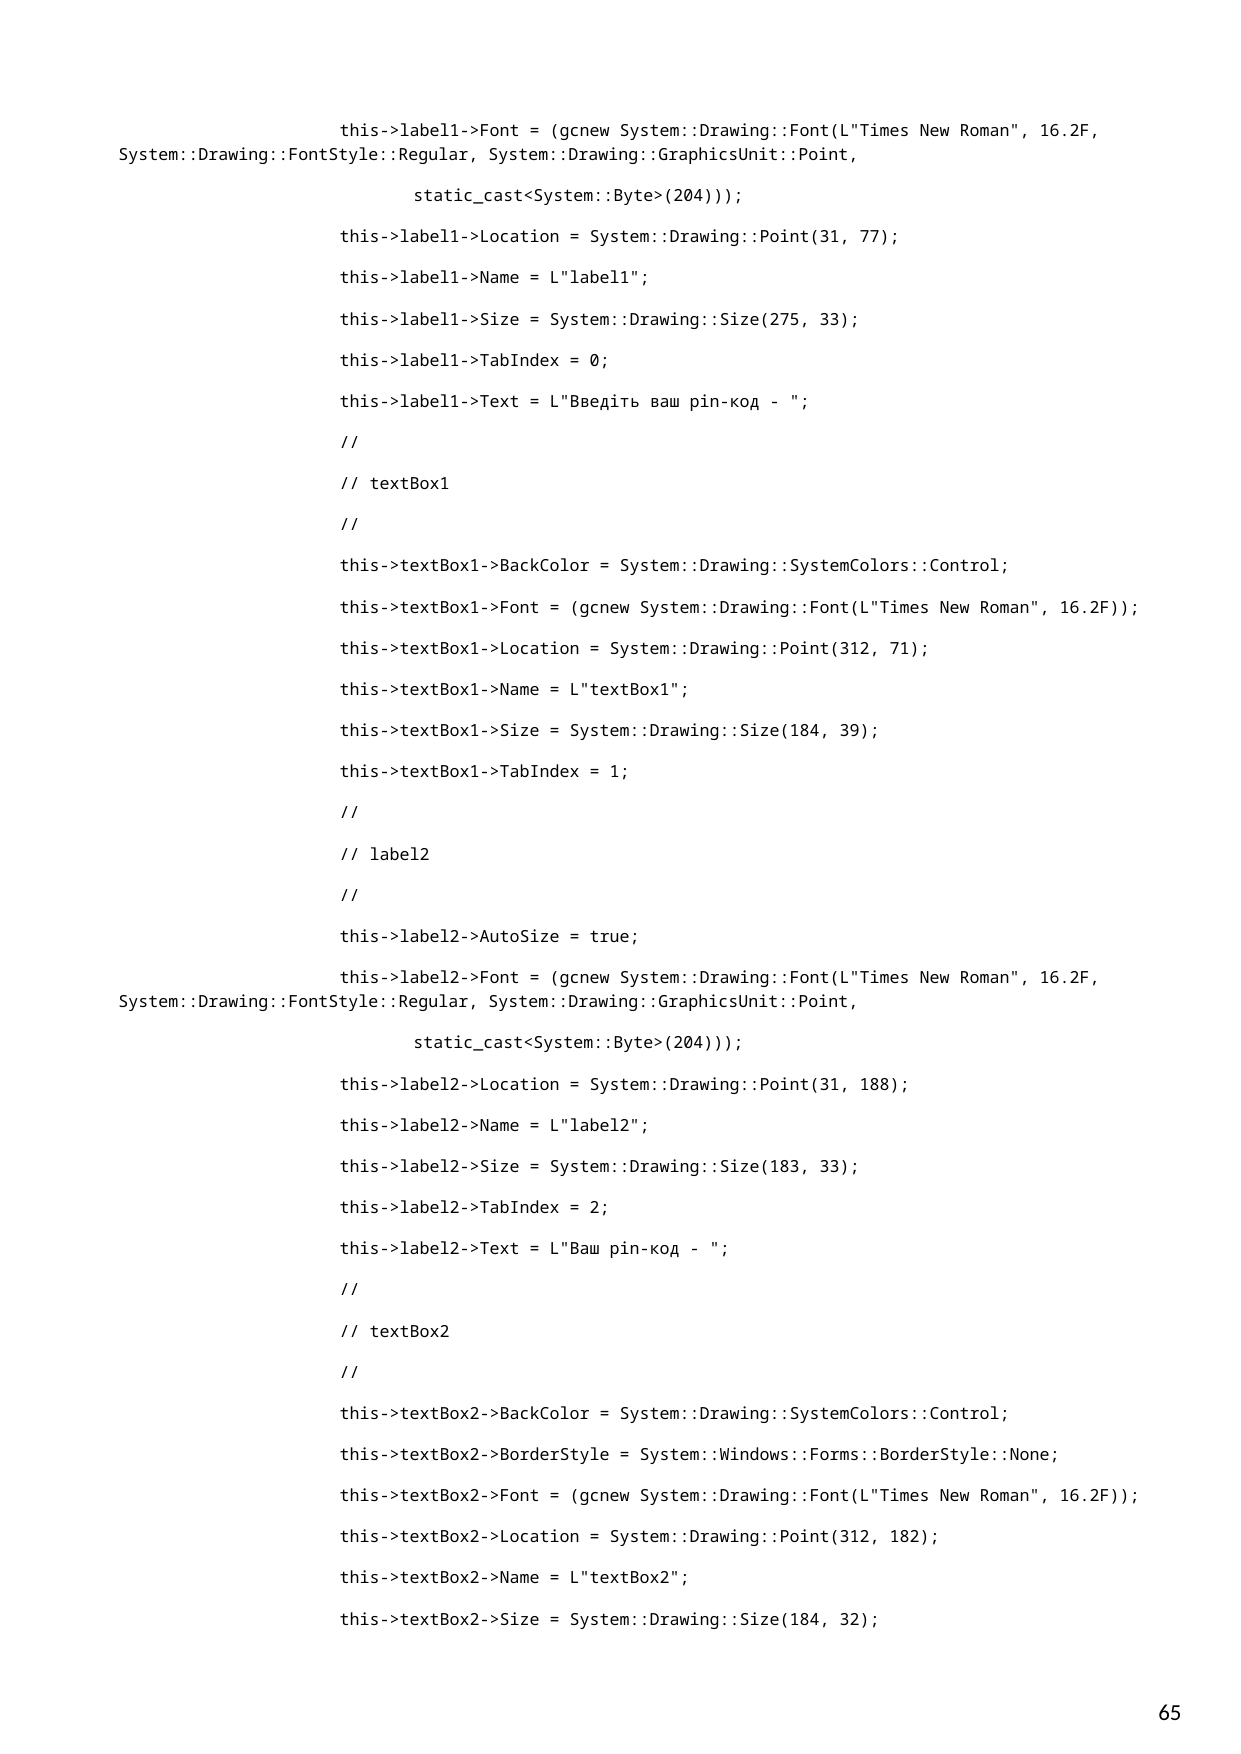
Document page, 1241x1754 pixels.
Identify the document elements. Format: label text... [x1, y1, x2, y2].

text this->label2->Name = L"label2"; [118, 1113, 1181, 1136]
text this->textBox2->Location = System::Drawing::Point(312, 182); [118, 1525, 1181, 1548]
text this->textBox2->Font = (gcnew System::Drawing::Font(L"Times New Roman", 16.2F)); [118, 1484, 1181, 1506]
text this->textBox2->Name = L"textBox2"; [118, 1566, 1181, 1589]
text this->textBox1->Font = (gcnew System::Drawing::Font(L"Times New Roman", 16.2F)); [118, 595, 1181, 618]
text this->label1->Font = (gcnew System::Drawing::Font(L"Times New Roman", 16.2F, System::Drawing::FontStyle::Regular, System::Drawing::GraphicsUnit::Point, [118, 118, 1181, 165]
text // label2 [118, 842, 1181, 865]
text // [118, 801, 1181, 824]
text this->label2->Text = L"Ваш pin-код - "; [118, 1237, 1181, 1259]
text // textBox1 [118, 472, 1181, 494]
text // [118, 1278, 1181, 1301]
text // [118, 883, 1181, 906]
text this->label1->Location = System::Drawing::Point(31, 77); [118, 225, 1181, 248]
text this->label2->Location = System::Drawing::Point(31, 188); [118, 1072, 1181, 1095]
text this->textBox1->Location = System::Drawing::Point(312, 71); [118, 636, 1181, 659]
text this->label1->Name = L"label1"; [118, 266, 1181, 289]
text this->label1->TabIndex = 0; [118, 348, 1181, 371]
text this->textBox1->Size = System::Drawing::Size(184, 39); [118, 719, 1181, 741]
text static_cast<System::Byte>(204))); [118, 1031, 1181, 1054]
text this->label1->Text = L"Введіть ваш pin-код - "; [118, 389, 1181, 412]
text this->label2->Size = System::Drawing::Size(183, 33); [118, 1154, 1181, 1177]
text this->label2->TabIndex = 2; [118, 1196, 1181, 1218]
text static_cast<System::Byte>(204))); [118, 184, 1181, 206]
text this->textBox1->TabIndex = 1; [118, 760, 1181, 782]
text // textBox2 [118, 1319, 1181, 1342]
text this->textBox2->BorderStyle = System::Windows::Forms::BorderStyle::None; [118, 1443, 1181, 1465]
text this->label2->Font = (gcnew System::Drawing::Font(L"Times New Roman", 16.2F, System::Drawing::FontStyle::Regular, System::Drawing::GraphicsUnit::Point, [118, 966, 1181, 1013]
text this->textBox1->BackColor = System::Drawing::SystemColors::Control; [118, 554, 1181, 577]
text this->textBox1->Name = L"textBox1"; [118, 677, 1181, 700]
text this->label2->AutoSize = true; [118, 924, 1181, 947]
text this->textBox2->Size = System::Drawing::Size(184, 32); [118, 1607, 1181, 1630]
text this->textBox2->BackColor = System::Drawing::SystemColors::Control; [118, 1401, 1181, 1424]
text // [118, 513, 1181, 536]
text this->label1->Size = System::Drawing::Size(275, 33); [118, 307, 1181, 330]
text // [118, 431, 1181, 453]
text // [118, 1360, 1181, 1383]
